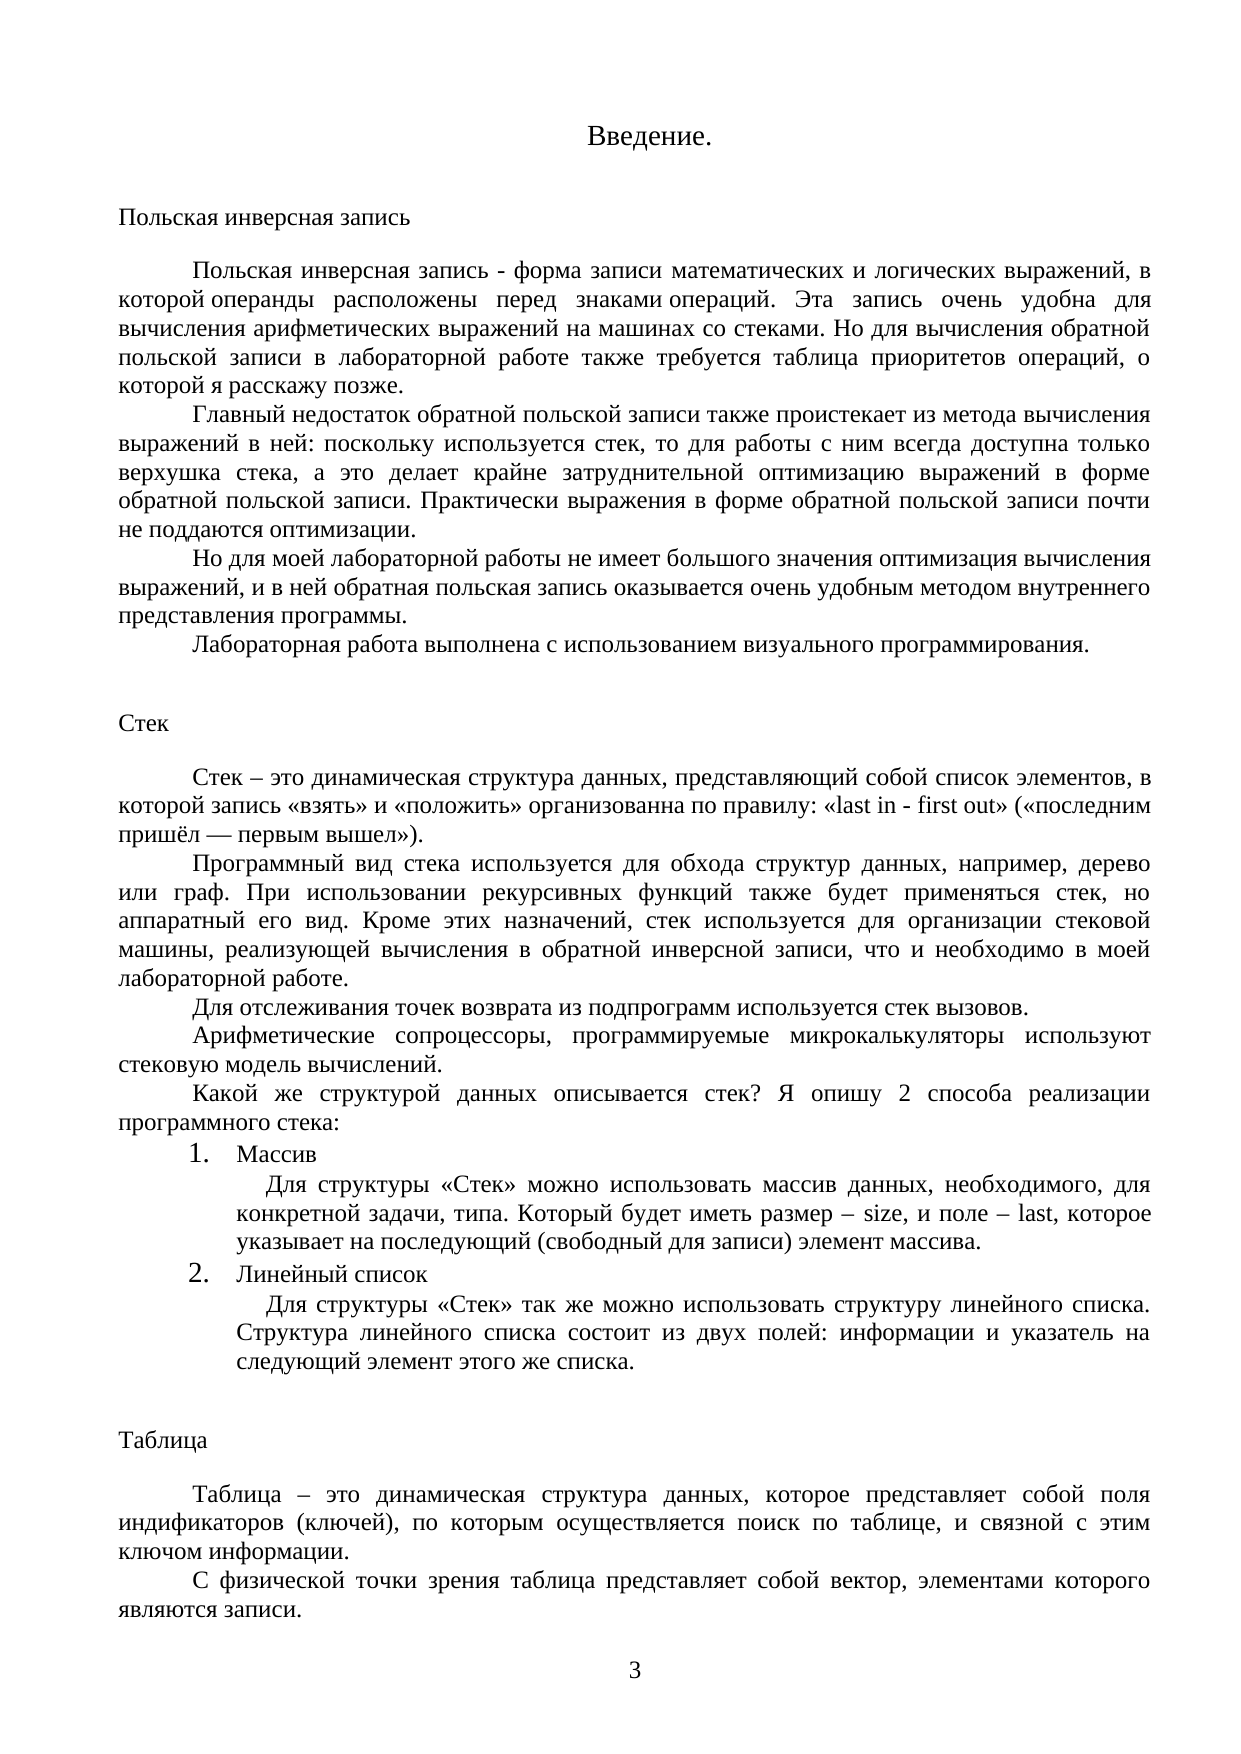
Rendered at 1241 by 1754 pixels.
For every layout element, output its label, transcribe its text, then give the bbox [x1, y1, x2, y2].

text Стек [118, 708, 1152, 737]
text Польская инверсная запись - форма записи математических и логических выражений, в которой операнды расположены перед знаками операций. Эта запись очень удобна для вычисления арифметических выражений на машинах со стеками. Но для вычисления обратной польской записи в лабораторной работе также требуется таблица приоритетов операций, о которой я расскажу позже. [118, 255, 1152, 399]
text Таблица – это динамическая структура данных, которое представляет собой поля индификаторов (ключей), по которым осуществляется поиск по таблице, и связной с этим ключом информации. [118, 1479, 1152, 1565]
text Польская инверсная запись [118, 202, 1152, 230]
text Арифметические сопроцессоры, программируемые микрокалькуляторы используют стековую модель вычислений. [118, 1020, 1152, 1078]
text Но для моей лабораторной работы не имеет большого значения оптимизация вычисления выражений, и в ней обратная польская запись оказывается очень удобным методом внутреннего представления программы. [118, 543, 1152, 629]
text Лабораторная работа выполнена с использованием визуального программирования. [118, 629, 1152, 658]
text Для структуры «Стек» можно использовать массив данных, необходимого, для конкретной задачи, типа. Который будет иметь размер – size, и поле – last, которое указывает на последующий (свободный для записи) элемент массива. [236, 1169, 1152, 1255]
text Главный недостаток обратной польской записи также проистекает из метода вычисления выражений в ней: поскольку используется стек, то для работы с ним всегда доступна только верхушка стека, а это делает крайне затруднительной оптимизацию выражений в форме обратной польской записи. Практически выражения в форме обратной польской записи почти не поддаются оптимизации. [118, 399, 1152, 543]
text Для структуры «Стек» так же можно использовать структуру линейного списка. Структура линейного списка состоит из двух полей: информации и указатель на следующий элемент этого же списка. [236, 1289, 1152, 1375]
list Линейный список [199, 1255, 1152, 1289]
text Программный вид стека используется для обхода структур данных, например, дерево или граф. При использовании рекурсивных функций также будет применяться стек, но аппаратный его вид. Кроме этих назначений, стек используется для организации стековой машины, реализующей вычисления в обратной инверсной записи, что и необходимо в моей лабораторной работе. [118, 848, 1152, 992]
text Таблица [118, 1425, 1152, 1454]
text Введение. [118, 118, 1152, 152]
text Стек – это динамическая структура данных, представляющий собой список элементов, в которой запись «взять» и «положить» организованна по правилу: «last in - first out» («последним пришёл — первым вышел»). [118, 762, 1152, 848]
list Массив [199, 1135, 1152, 1169]
text С физической точки зрения таблица представляет собой вектор, элементами которого являются записи. [118, 1565, 1152, 1622]
text Какой же структурой данных описывается стек? Я опишу 2 способа реализации программного стека: [118, 1078, 1152, 1135]
text Для отслеживания точек возврата из подпрограмм используется стек вызовов. [118, 992, 1152, 1020]
